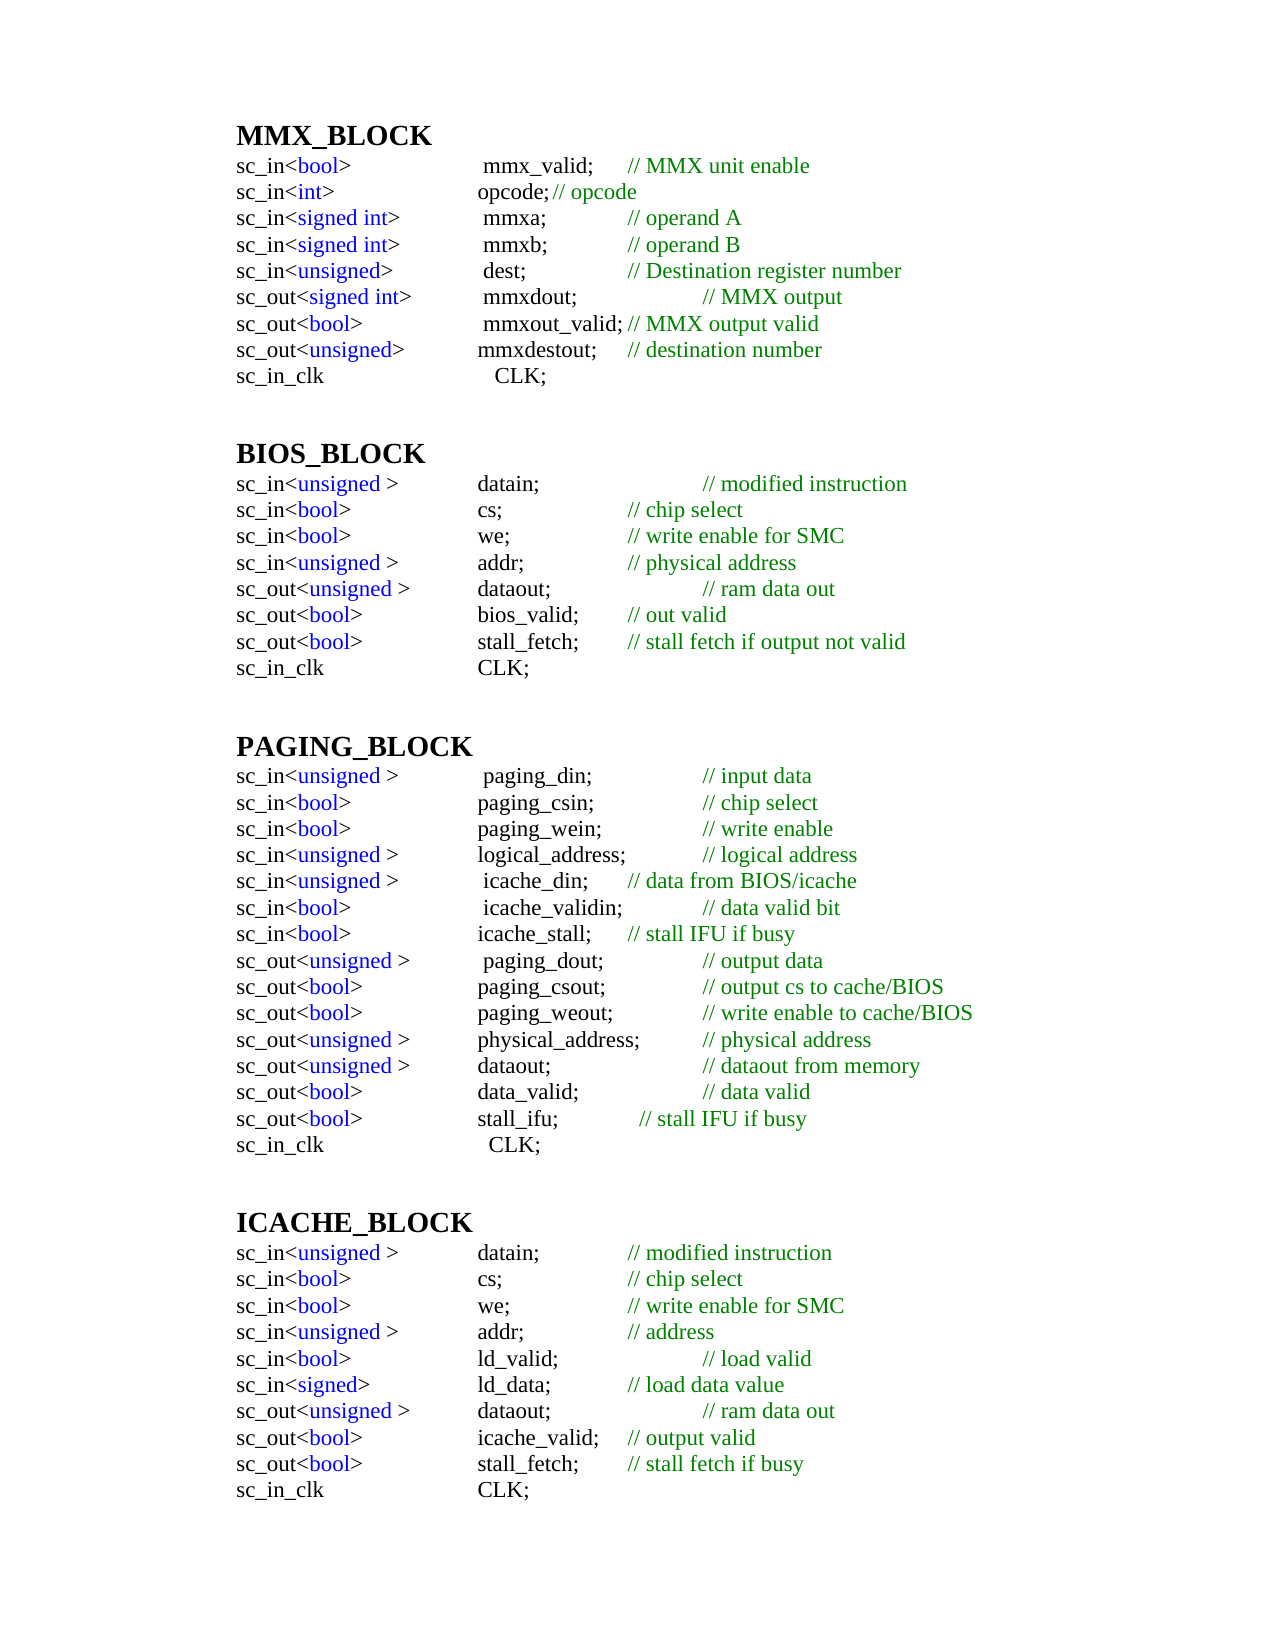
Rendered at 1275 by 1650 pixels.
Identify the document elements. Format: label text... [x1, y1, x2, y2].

text sc_out<unsigned > dataout; // ram data out [177, 575, 1186, 601]
text sc_out<bool> stall_fetch; // stall fetch if output not valid [177, 628, 1186, 654]
text sc_out<bool> mmxout_valid; // MMX output valid [177, 310, 1186, 336]
text sc_in<int> opcode; // opcode [177, 178, 1186, 204]
text sc_in<bool> ld_valid; // load valid [177, 1344, 1186, 1371]
text sc_in<unsigned> dest; // Destination register number [177, 257, 1186, 283]
text sc_out<unsigned > physical_address; // physical address [177, 1026, 1186, 1052]
text ICACHE_BLOCK [177, 1206, 1186, 1239]
text sc_out<bool> icache_valid; // output valid [177, 1424, 1186, 1450]
text sc_in_clk CLK; [177, 1131, 1186, 1157]
text sc_in<bool> mmx_valid; // MMX unit enable [177, 152, 1186, 178]
text sc_out<bool> stall_fetch; // stall fetch if busy [177, 1450, 1186, 1476]
text sc_out<signed int> mmxdout; // MMX output [177, 283, 1186, 310]
text sc_out<bool> stall_ifu; // stall IFU if busy [177, 1105, 1186, 1131]
text sc_in<bool> cs; // chip select [177, 1266, 1186, 1292]
text sc_out<bool> paging_weout; // write enable to cache/BIOS [177, 999, 1186, 1026]
text BIOS_BLOCK [177, 436, 1186, 470]
text sc_in<bool> paging_csin; // chip select [177, 788, 1186, 815]
text MMX_BLOCK [177, 118, 1186, 152]
text sc_in<unsigned > logical_address; // logical address [177, 841, 1186, 868]
text sc_out<unsigned> mmxdestout; // destination number [177, 336, 1186, 362]
text sc_in<bool> we; // write enable for SMC [177, 1292, 1186, 1318]
text sc_out<unsigned > dataout; // ram data out [177, 1397, 1186, 1424]
text sc_out<bool> paging_csout; // output cs to cache/BIOS [177, 973, 1186, 999]
text sc_in<signed> ld_data; // load data value [177, 1371, 1186, 1397]
text sc_in<bool> we; // write enable for SMC [177, 522, 1186, 549]
text sc_in<unsigned > addr; // address [177, 1318, 1186, 1344]
text sc_in<unsigned > datain; // modified instruction [177, 1239, 1186, 1266]
text sc_in_clk CLK; [177, 362, 1186, 389]
text sc_out<unsigned > paging_dout; // output data [177, 947, 1186, 973]
text sc_in<unsigned > icache_din; // data from BIOS/icache [177, 868, 1186, 894]
text sc_out<unsigned > dataout; // dataout from memory [177, 1052, 1186, 1078]
text sc_in<unsigned > datain; // modified instruction [177, 470, 1186, 496]
text sc_in<bool> icache_stall; // stall IFU if busy [177, 920, 1186, 947]
text sc_in<unsigned > addr; // physical address [177, 549, 1186, 575]
text sc_in<bool> paging_wein; // write enable [177, 815, 1186, 841]
text sc_out<bool> data_valid; // data valid [177, 1078, 1186, 1105]
text sc_in_clk CLK; [177, 1476, 1186, 1503]
text sc_in_clk CLK; [177, 654, 1186, 681]
text sc_in<signed int> mmxa; // operand A [177, 204, 1186, 231]
text PAGING_BLOCK [177, 729, 1186, 762]
text sc_in<unsigned > paging_din; // input data [177, 762, 1186, 788]
text sc_in<bool> cs; // chip select [177, 496, 1186, 522]
text sc_out<bool> bios_valid; // out valid [177, 601, 1186, 628]
text sc_in<signed int> mmxb; // operand B [177, 231, 1186, 257]
text sc_in<bool> icache_validin; // data valid bit [177, 894, 1186, 920]
